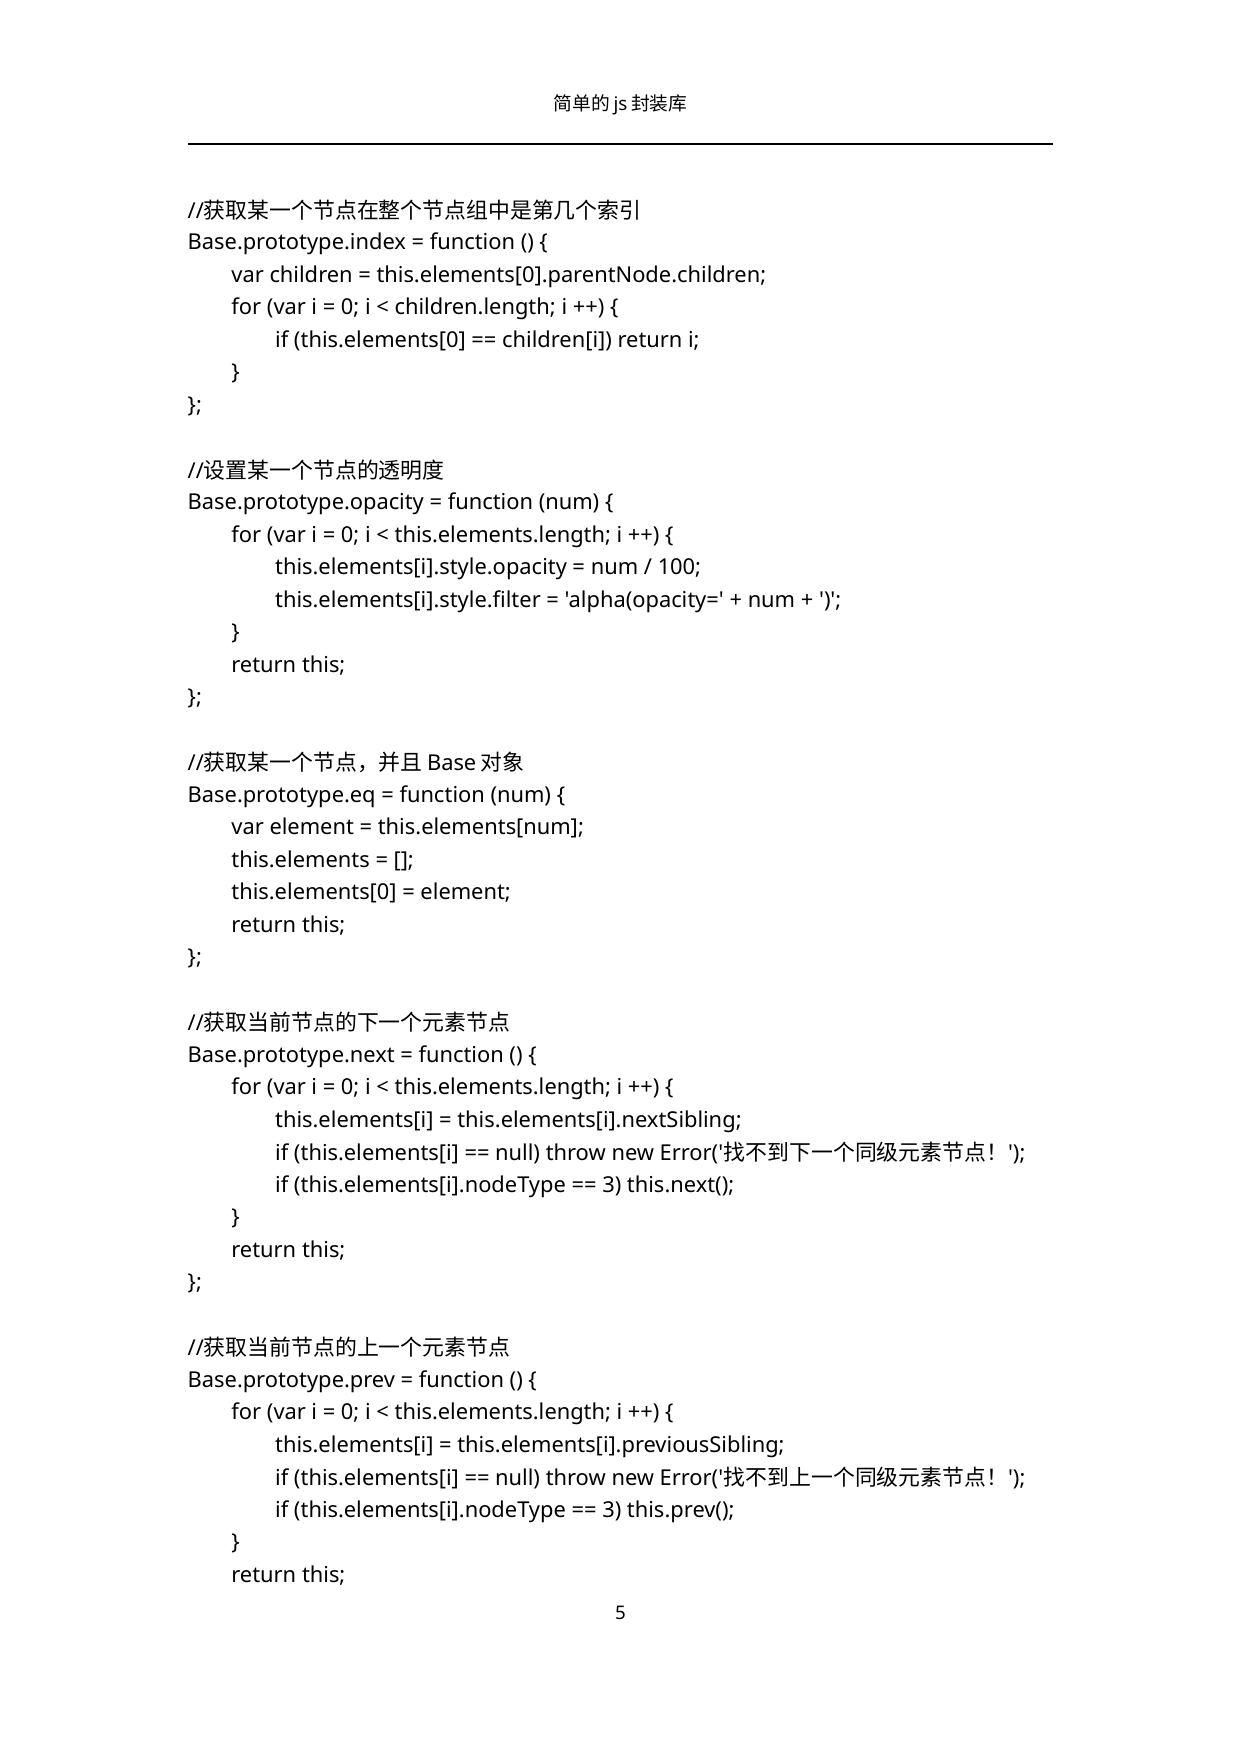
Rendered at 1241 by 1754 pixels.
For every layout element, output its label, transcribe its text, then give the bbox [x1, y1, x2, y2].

text for (var i = 0; i < children.length; i ++) { [187, 290, 1053, 322]
text }; [187, 1265, 1053, 1297]
text } [187, 1200, 1053, 1232]
text return this; [187, 1557, 1053, 1590]
text this.elements[0] = element; [187, 875, 1053, 907]
text for (var i = 0; i < this.elements.length; i ++) { [187, 517, 1053, 550]
text for (var i = 0; i < this.elements.length; i ++) { [187, 1395, 1053, 1427]
text }; [187, 940, 1053, 972]
text } [187, 355, 1053, 387]
text }; [187, 387, 1053, 420]
text Base.prototype.opacity = function (num) { [187, 485, 1053, 517]
text return this; [187, 647, 1053, 680]
text return this; [187, 907, 1053, 940]
text var element = this.elements[num]; [187, 810, 1053, 842]
text this.elements = []; [187, 842, 1053, 875]
text this.elements[i].style.filter = 'alpha(opacity=' + num + ')'; [187, 582, 1053, 615]
text if (this.elements[i].nodeType == 3) this.next(); [187, 1167, 1053, 1200]
text //获取某一个节点，并且Base对象 [187, 745, 1053, 777]
text } [187, 615, 1053, 647]
text this.elements[i] = this.elements[i].nextSibling; [187, 1102, 1053, 1135]
text } [187, 1525, 1053, 1557]
text if (this.elements[i].nodeType == 3) this.prev(); [187, 1492, 1053, 1525]
text for (var i = 0; i < this.elements.length; i ++) { [187, 1070, 1053, 1102]
text Base.prototype.index = function () { [187, 225, 1053, 257]
text Base.prototype.next = function () { [187, 1037, 1053, 1070]
text //获取当前节点的下一个元素节点 [187, 1005, 1053, 1037]
text if (this.elements[i] == null) throw new Error('找不到下一个同级元素节点！'); [187, 1135, 1053, 1167]
text Base.prototype.prev = function () { [187, 1362, 1053, 1395]
text var children = this.elements[0].parentNode.children; [187, 257, 1053, 290]
text return this; [187, 1232, 1053, 1265]
text //获取某一个节点在整个节点组中是第几个索引 [187, 192, 1053, 225]
text //设置某一个节点的透明度 [187, 452, 1053, 485]
text Base.prototype.eq = function (num) { [187, 777, 1053, 810]
text //获取当前节点的上一个元素节点 [187, 1330, 1053, 1362]
text if (this.elements[i] == null) throw new Error('找不到上一个同级元素节点！'); [187, 1460, 1053, 1492]
text this.elements[i] = this.elements[i].previousSibling; [187, 1427, 1053, 1460]
text this.elements[i].style.opacity = num / 100; [187, 550, 1053, 582]
text if (this.elements[0] == children[i]) return i; [187, 322, 1053, 355]
text }; [187, 680, 1053, 712]
